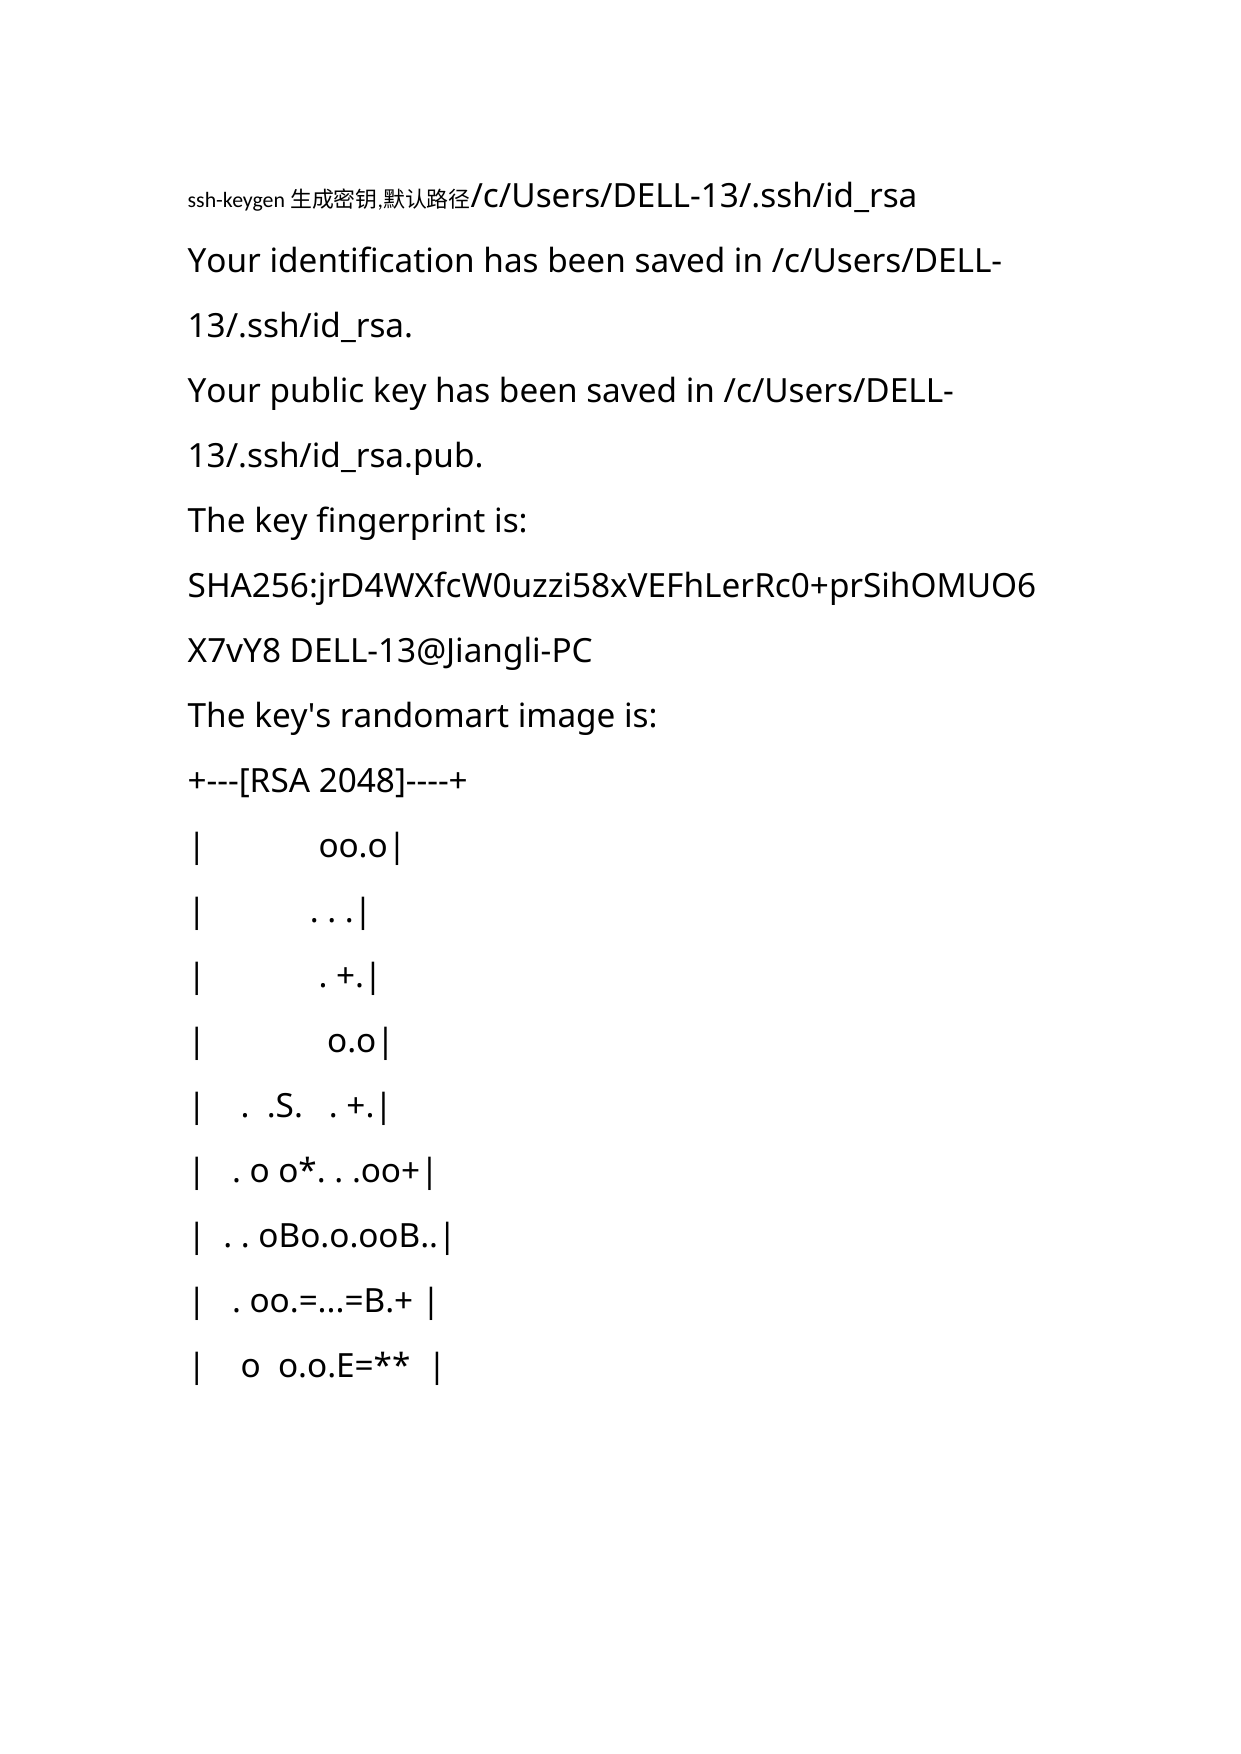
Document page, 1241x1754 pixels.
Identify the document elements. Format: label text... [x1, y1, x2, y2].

text | . oo.=...=B.+ | [187, 1267, 1053, 1332]
text | . . oBo.o.ooB..| [187, 1202, 1053, 1267]
text The key fingerprint is: [187, 487, 1053, 552]
text Your public key has been saved in /c/Users/DELL-13/.ssh/id_rsa.pub. [187, 357, 1053, 487]
text | . +.| [187, 942, 1053, 1007]
text +---[RSA 2048]----+ [187, 747, 1053, 812]
text | o.o| [187, 1007, 1053, 1072]
text ssh-keygen 生成密钥,默认路径/c/Users/DELL-13/.ssh/id_rsa [187, 162, 1053, 227]
text Your identification has been saved in /c/Users/DELL-13/.ssh/id_rsa. [187, 227, 1053, 357]
text | . o o*. . .oo+| [187, 1137, 1053, 1202]
text SHA256:jrD4WXfcW0uzzi58xVEFhLerRc0+prSihOMUO6X7vY8 DELL-13@Jiangli-PC [187, 552, 1053, 682]
text | o o.o.E=** | [187, 1332, 1053, 1397]
text The key's randomart image is: [187, 682, 1053, 747]
text | . .S. . +.| [187, 1072, 1053, 1137]
text | oo.o| [187, 812, 1053, 877]
text | . . .| [187, 877, 1053, 942]
